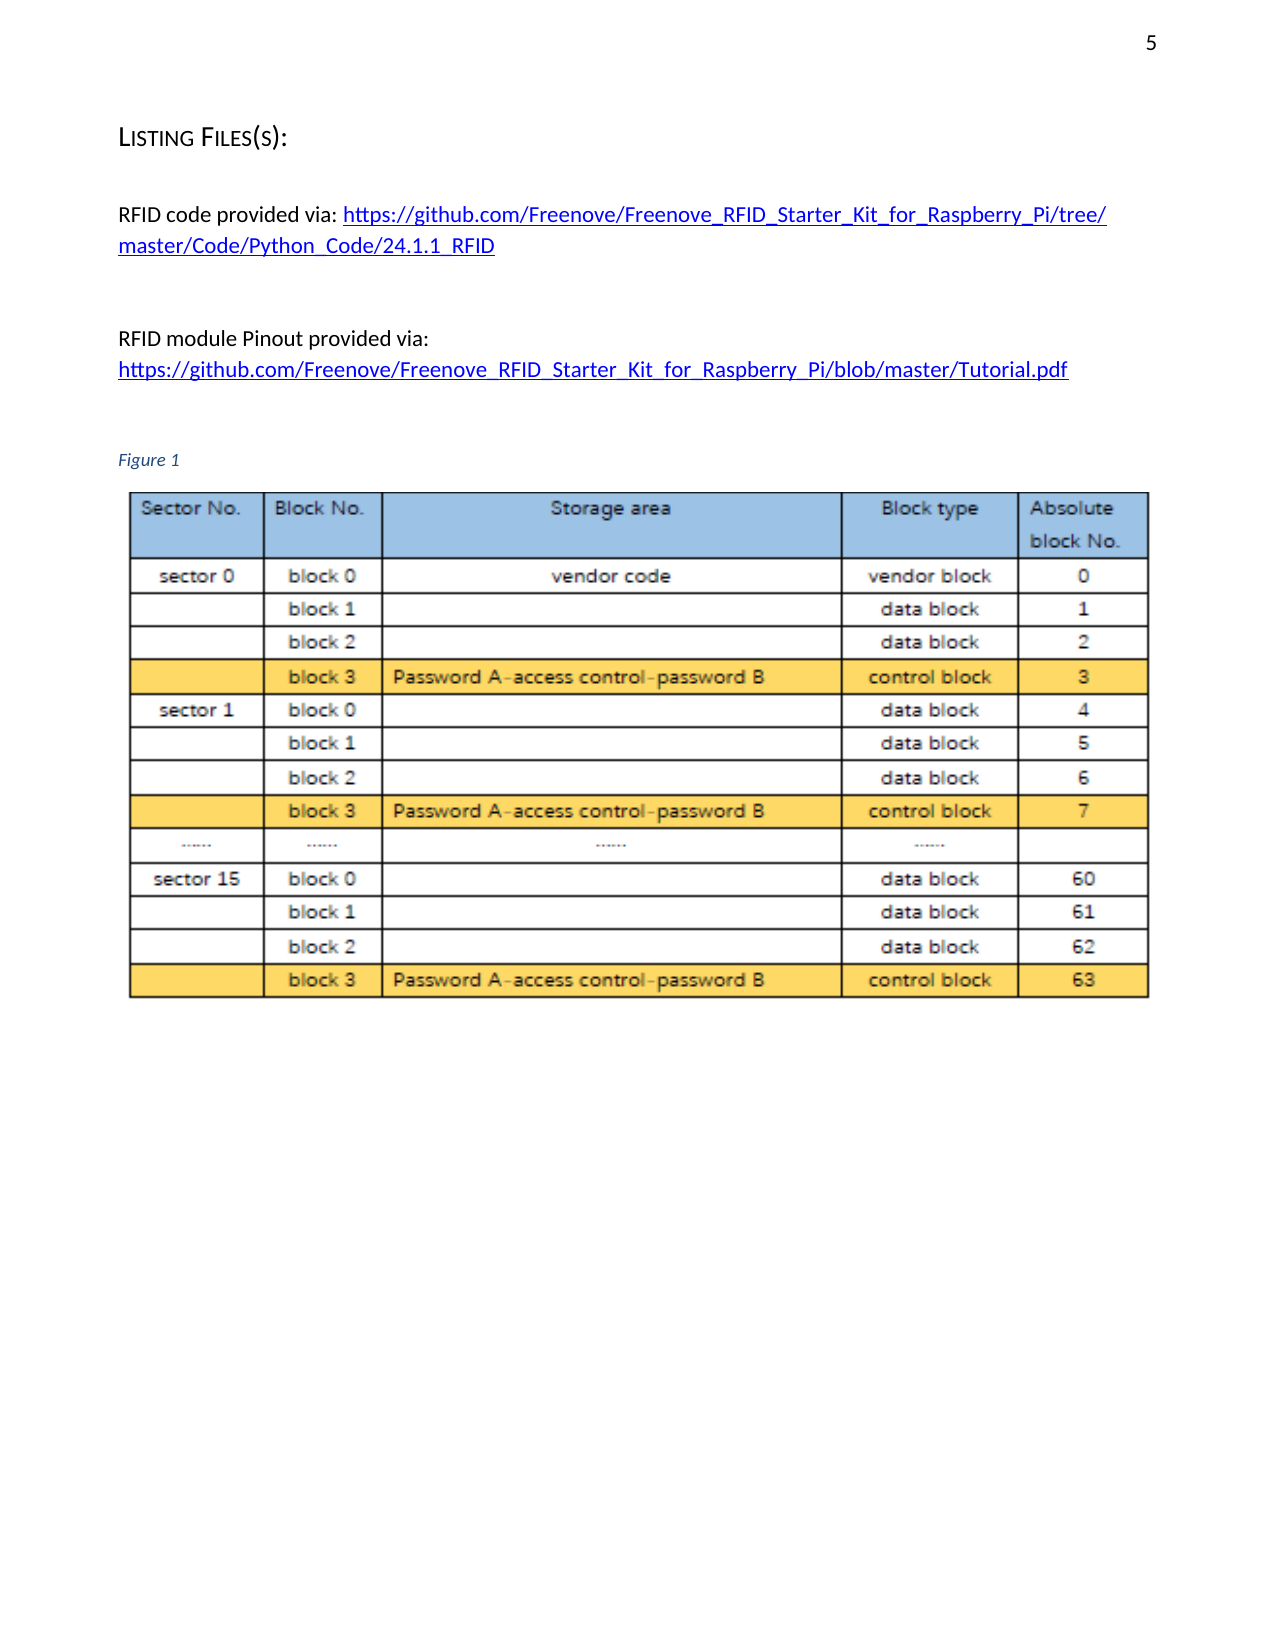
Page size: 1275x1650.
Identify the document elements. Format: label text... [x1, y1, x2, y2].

subtitle Listing Files(s): [118, 118, 1157, 154]
text Figure 1 [118, 448, 1157, 471]
text RFID module Pinout provided via: https://github.com/Freenove/Freenove_RFID_Starter_Kit_for_Raspberry_Pi/blob/master/Tutorial.pdf [118, 324, 1157, 383]
text RFID code provided via: https://github.com/Freenove/Freenove_RFID_Starter_Kit_for_Raspberry_Pi/tree/master/Code/Python_Code/24.1.1_RFID [118, 201, 1157, 259]
picture [118, 492, 1167, 1014]
